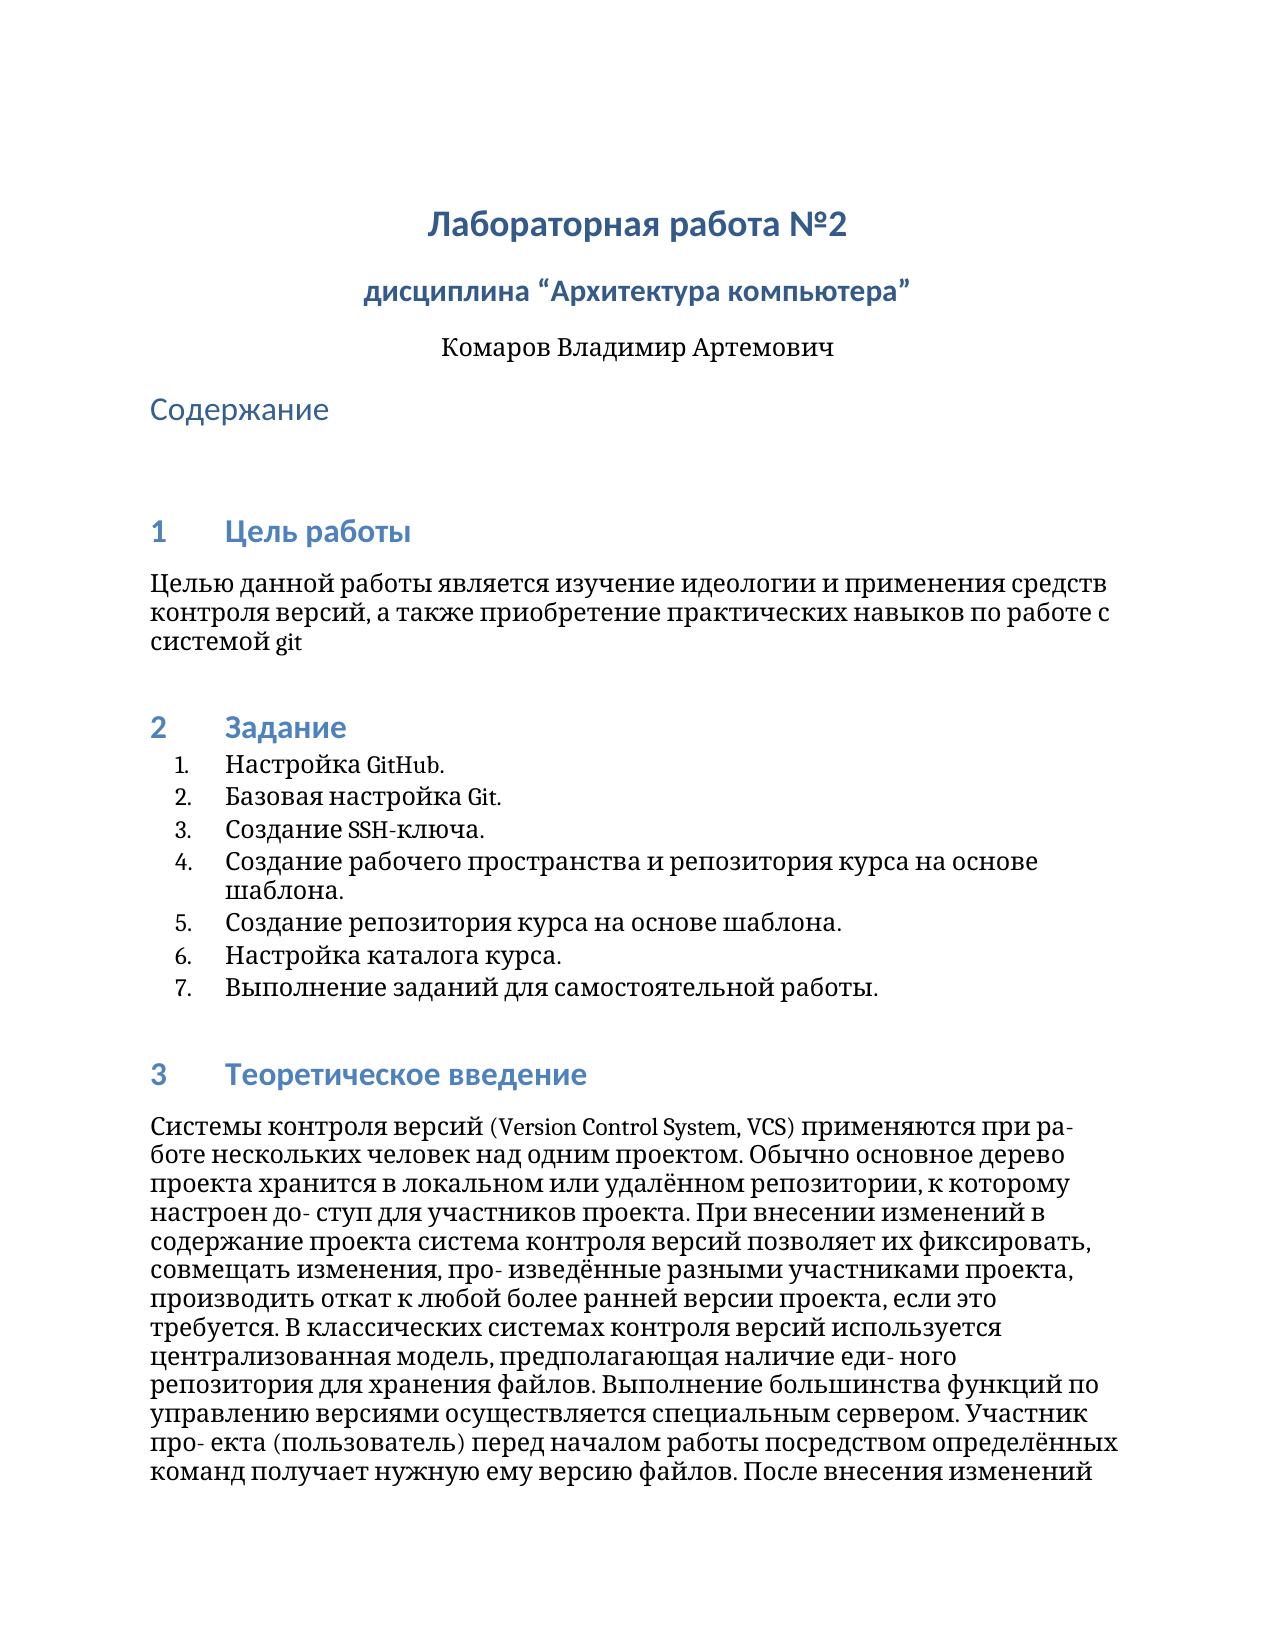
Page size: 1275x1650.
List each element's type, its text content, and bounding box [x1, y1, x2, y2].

subtitle 2 Задание [150, 706, 1125, 747]
text Комаров Владимир Артемович [150, 334, 1125, 363]
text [150, 1113, 1125, 1486]
list Выполнение заданий для самостоятельной работы. [175, 974, 1125, 1003]
list Базовая настройка Git. [175, 783, 1125, 812]
list Настройка GitHub. [175, 751, 1125, 779]
title Лабораторная работа №2 [150, 200, 1125, 246]
list Создание рабочего пространства и репозитория курса на основе шаблона. [175, 848, 1125, 906]
list Настройка каталога курса. [175, 942, 1125, 971]
subtitle 3 Теоретическое введение [150, 1053, 1125, 1094]
subtitle 1 Цель работы [150, 510, 1125, 551]
subtitle дисциплина “Архитектура компьютера” [150, 271, 1125, 309]
list Создание SSH-ключа. [175, 816, 1125, 844]
list Создание репозитория курса на основе шаблона. [175, 909, 1125, 938]
text Целью данной работы является изучение идеологии и применения средств контроля версий, а также приобретение практических навыков по работе с системой git [150, 570, 1125, 656]
